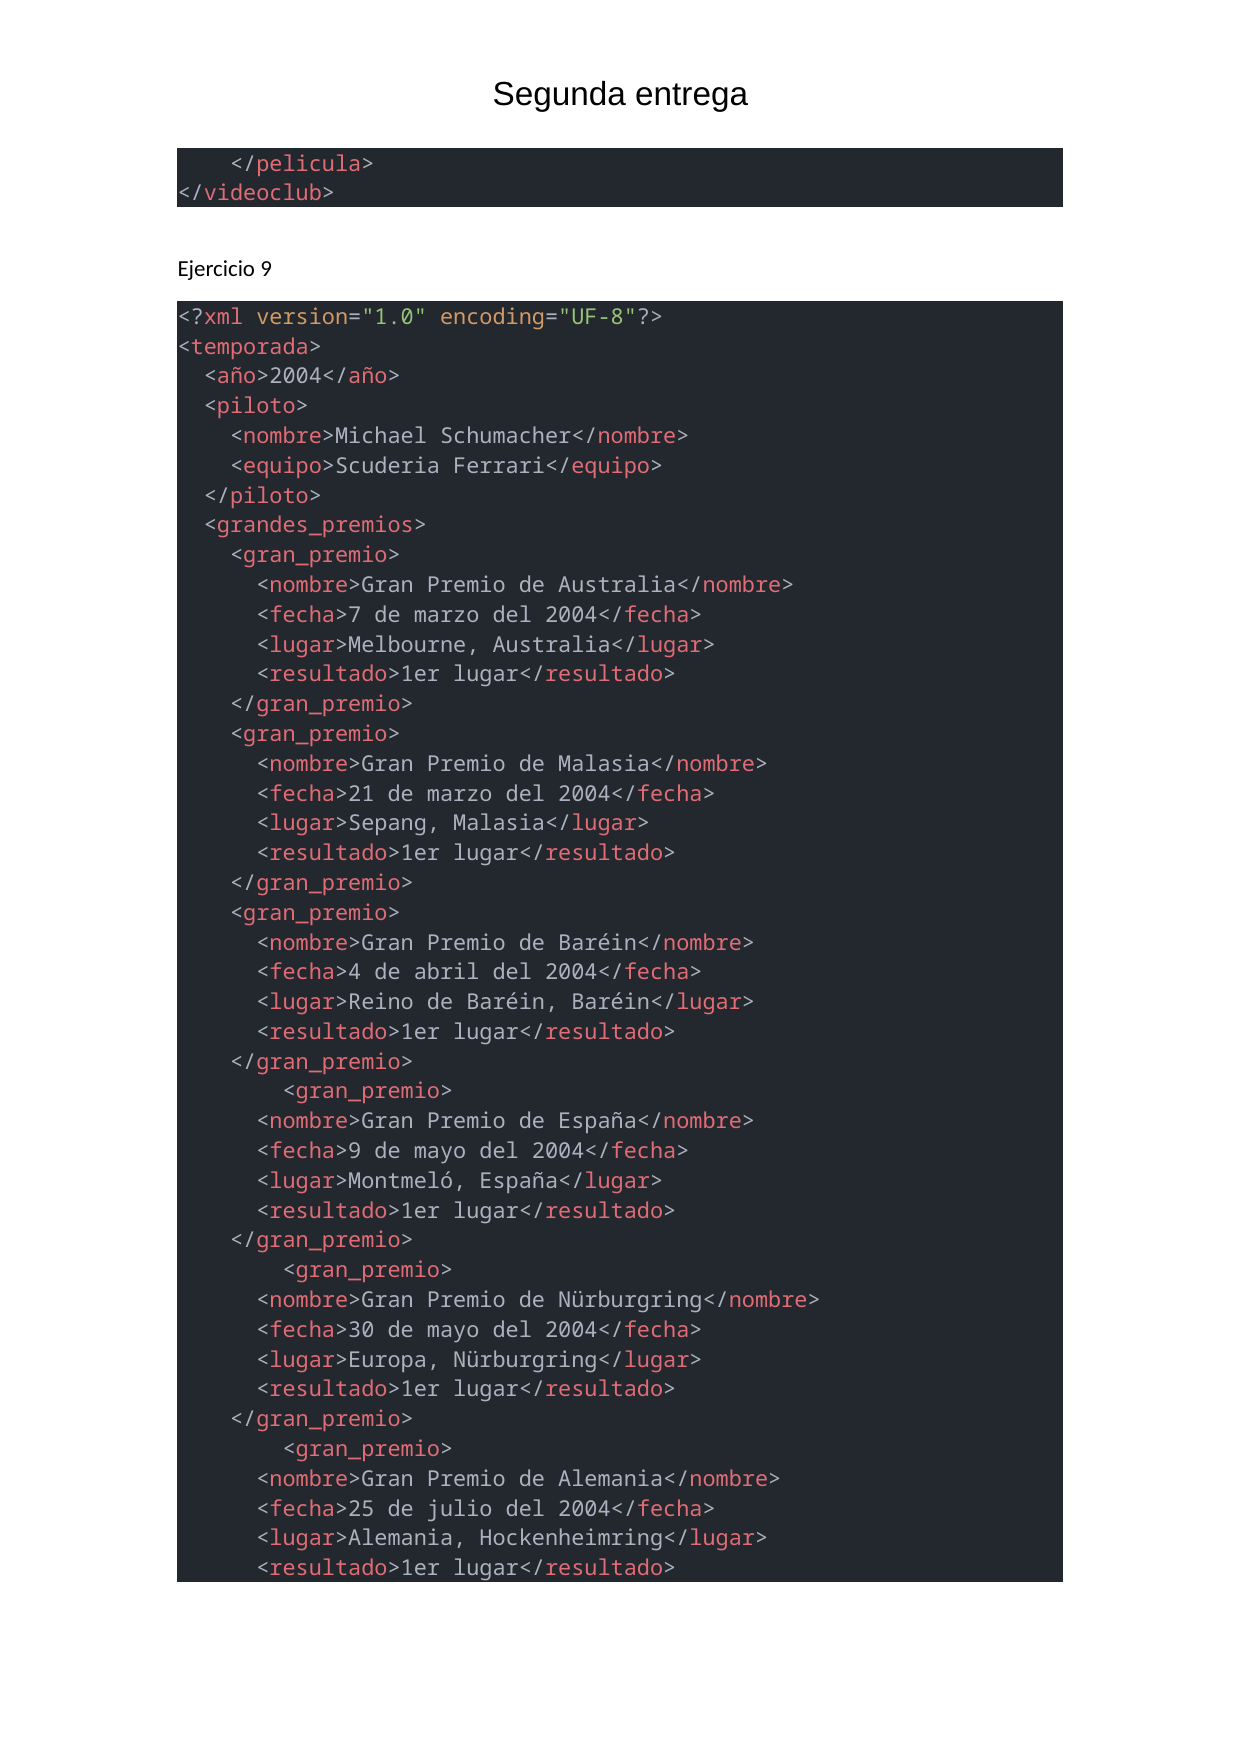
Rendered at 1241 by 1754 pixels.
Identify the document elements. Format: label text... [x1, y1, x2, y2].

text <lugar>Reino de Baréin, Baréin</lugar> [177, 986, 1063, 1016]
text <año>2004</año> [177, 361, 1063, 390]
text <resultado>1er lugar</resultado> [177, 1552, 1063, 1582]
text <lugar>Montmeló, España</lugar> [177, 1165, 1063, 1195]
text <fecha>25 de julio del 2004</fecha> [177, 1493, 1063, 1522]
text <fecha>9 de mayo del 2004</fecha> [177, 1135, 1063, 1165]
text <resultado>1er lugar</resultado> [177, 1195, 1063, 1224]
text <piloto> [177, 390, 1063, 420]
text <nombre>Michael Schumacher</nombre> [177, 420, 1063, 450]
text <equipo>Scuderia Ferrari</equipo> [177, 450, 1063, 480]
text </piloto> [177, 480, 1063, 509]
text <lugar>Sepang, Malasia</lugar> [177, 807, 1063, 837]
text <nombre>Gran Premio de Nürburgring</nombre> [177, 1284, 1063, 1314]
text <nombre>Gran Premio de España</nombre> [177, 1105, 1063, 1135]
text </gran_premio> [177, 688, 1063, 718]
text <fecha>30 de mayo del 2004</fecha> [177, 1314, 1063, 1344]
text </gran_premio> [177, 1403, 1063, 1433]
text <fecha>4 de abril del 2004</fecha> [177, 956, 1063, 986]
text <grandes_premios> [177, 509, 1063, 539]
text <?xml version="1.0" encoding="UF-8"?> [177, 301, 1063, 331]
text <gran_premio> [177, 539, 1063, 569]
text </pelicula> [177, 148, 1063, 177]
text <resultado>1er lugar</resultado> [177, 658, 1063, 688]
text <gran_premio> [177, 1254, 1063, 1284]
text <nombre>Gran Premio de Malasia</nombre> [177, 748, 1063, 778]
text <fecha>21 de marzo del 2004</fecha> [177, 778, 1063, 807]
text <nombre>Gran Premio de Australia</nombre> [177, 569, 1063, 599]
text <resultado>1er lugar</resultado> [177, 837, 1063, 867]
text <nombre>Gran Premio de Alemania</nombre> [177, 1463, 1063, 1493]
text </videoclub> [177, 177, 1063, 207]
text <gran_premio> [177, 897, 1063, 927]
text <gran_premio> [177, 1433, 1063, 1463]
text <gran_premio> [177, 1076, 1063, 1105]
text Ejercicio 9 [177, 254, 1063, 282]
text <resultado>1er lugar</resultado> [177, 1373, 1063, 1403]
text </gran_premio> [177, 1046, 1063, 1076]
text <nombre>Gran Premio de Baréin</nombre> [177, 927, 1063, 956]
text </gran_premio> [177, 867, 1063, 897]
text <temporada> [177, 331, 1063, 361]
text </gran_premio> [177, 1224, 1063, 1254]
text <lugar>Alemania, Hockenheimring</lugar> [177, 1522, 1063, 1552]
text <lugar>Europa, Nürburgring</lugar> [177, 1344, 1063, 1373]
text <gran_premio> [177, 718, 1063, 748]
text <resultado>1er lugar</resultado> [177, 1016, 1063, 1046]
text <lugar>Melbourne, Australia</lugar> [177, 629, 1063, 658]
text <fecha>7 de marzo del 2004</fecha> [177, 599, 1063, 629]
